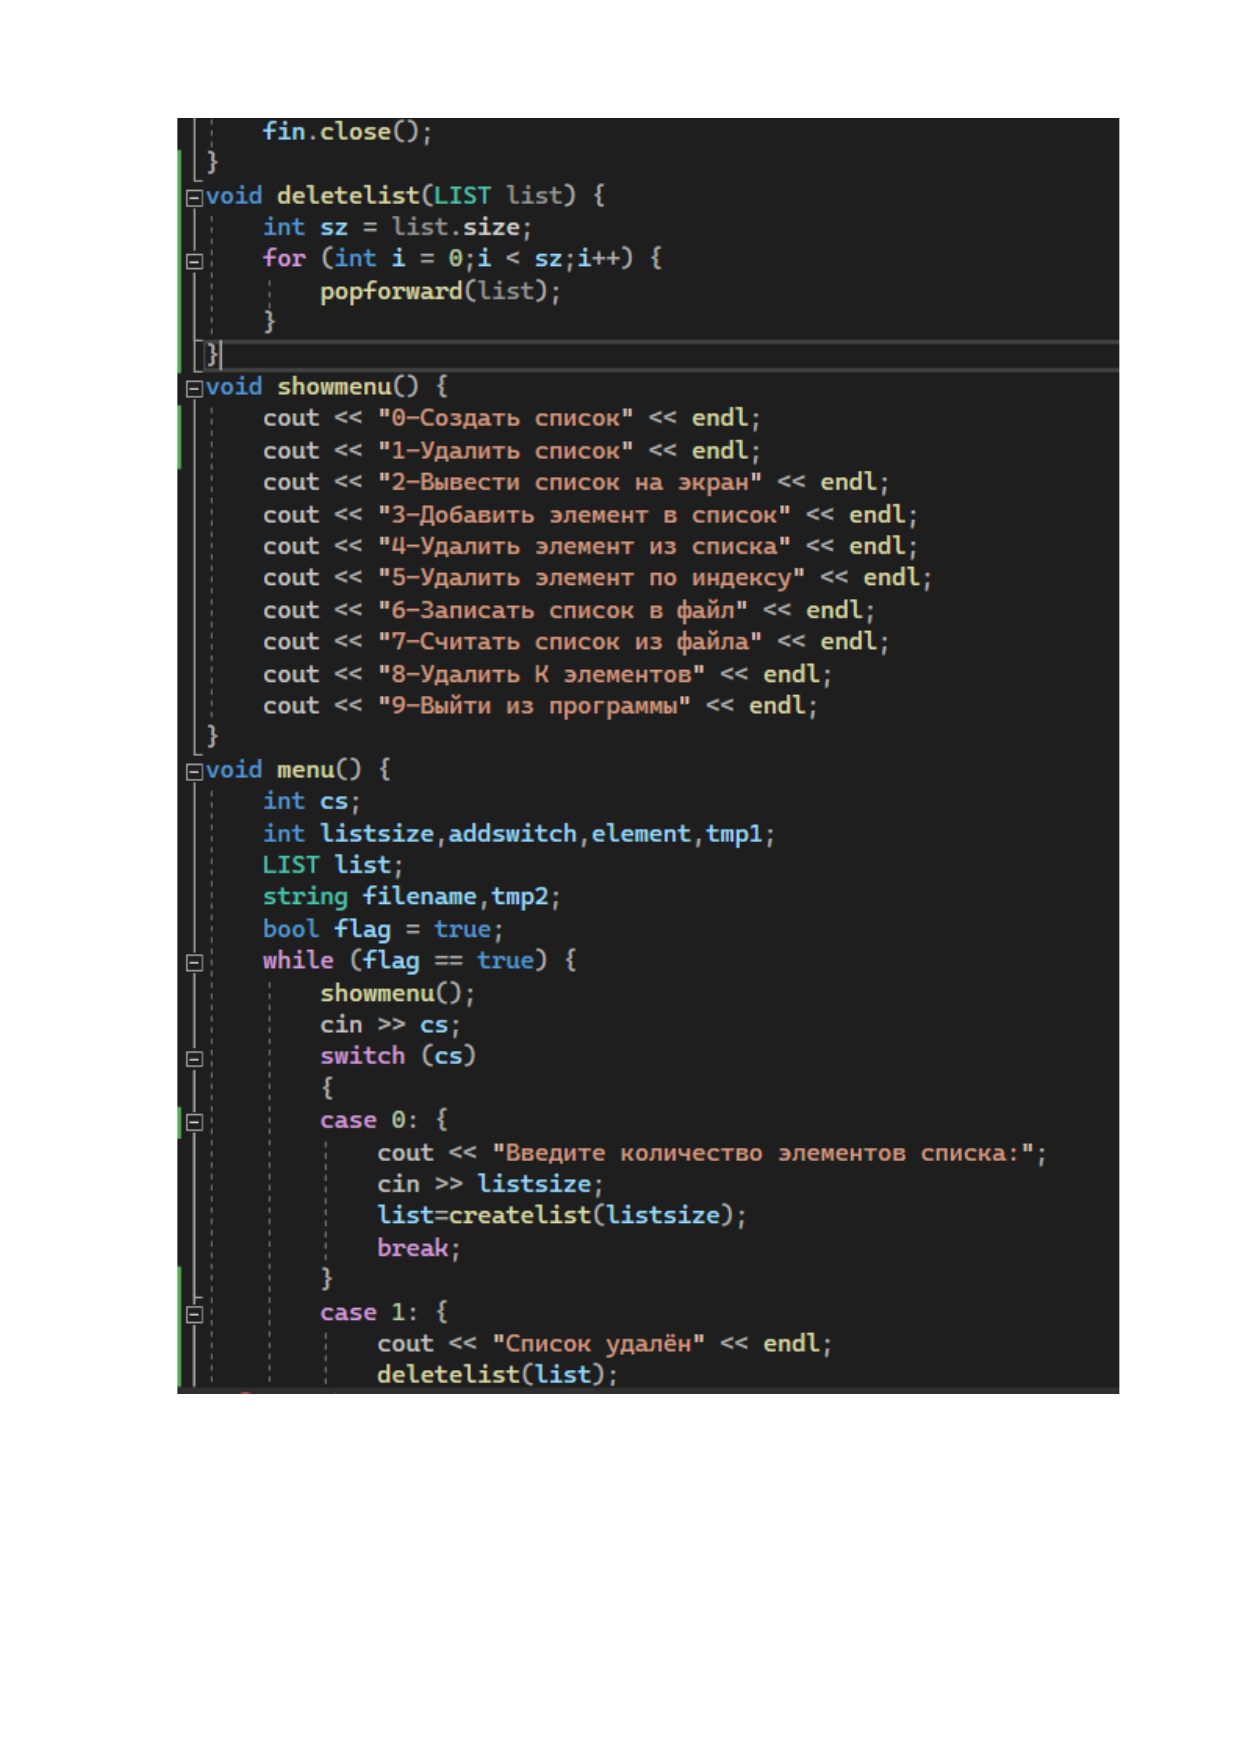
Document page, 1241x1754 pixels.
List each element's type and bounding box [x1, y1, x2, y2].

picture [177, 118, 1120, 1394]
